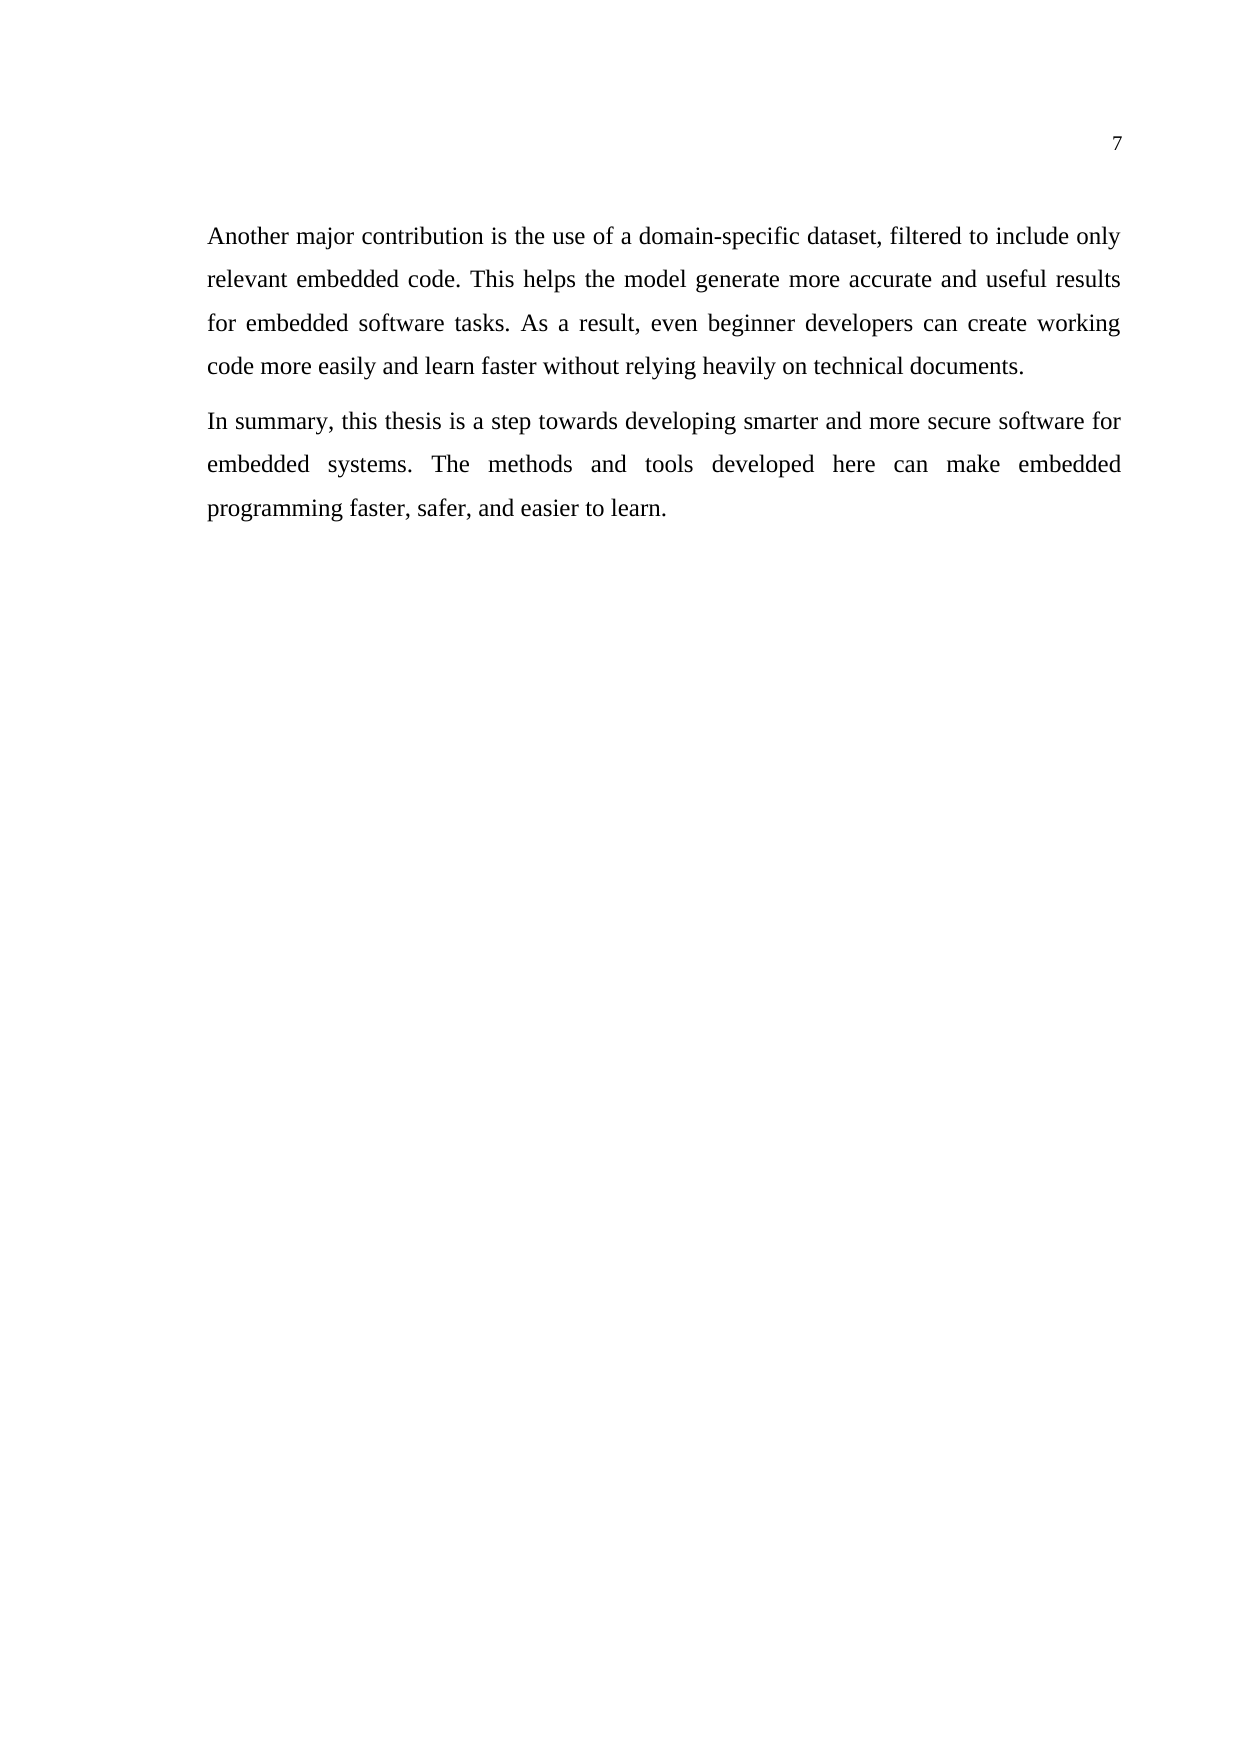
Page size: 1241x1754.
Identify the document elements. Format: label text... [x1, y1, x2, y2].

text In summary, this thesis is a step towards developing smarter and more secure software for embedded systems. The methods and tools developed here can make embedded programming faster, safer, and easier to learn. [207, 505, 1122, 620]
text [207, 221, 1122, 293]
text Another major contribution is the use of a domain-specific dataset, filtered to include only relevant embedded code. This helps the model generate more accurate and useful results for embedded software tasks. As a result, even beginner developers can create working code more easily and learn faster without relying heavily on technical documents. [207, 320, 1122, 478]
